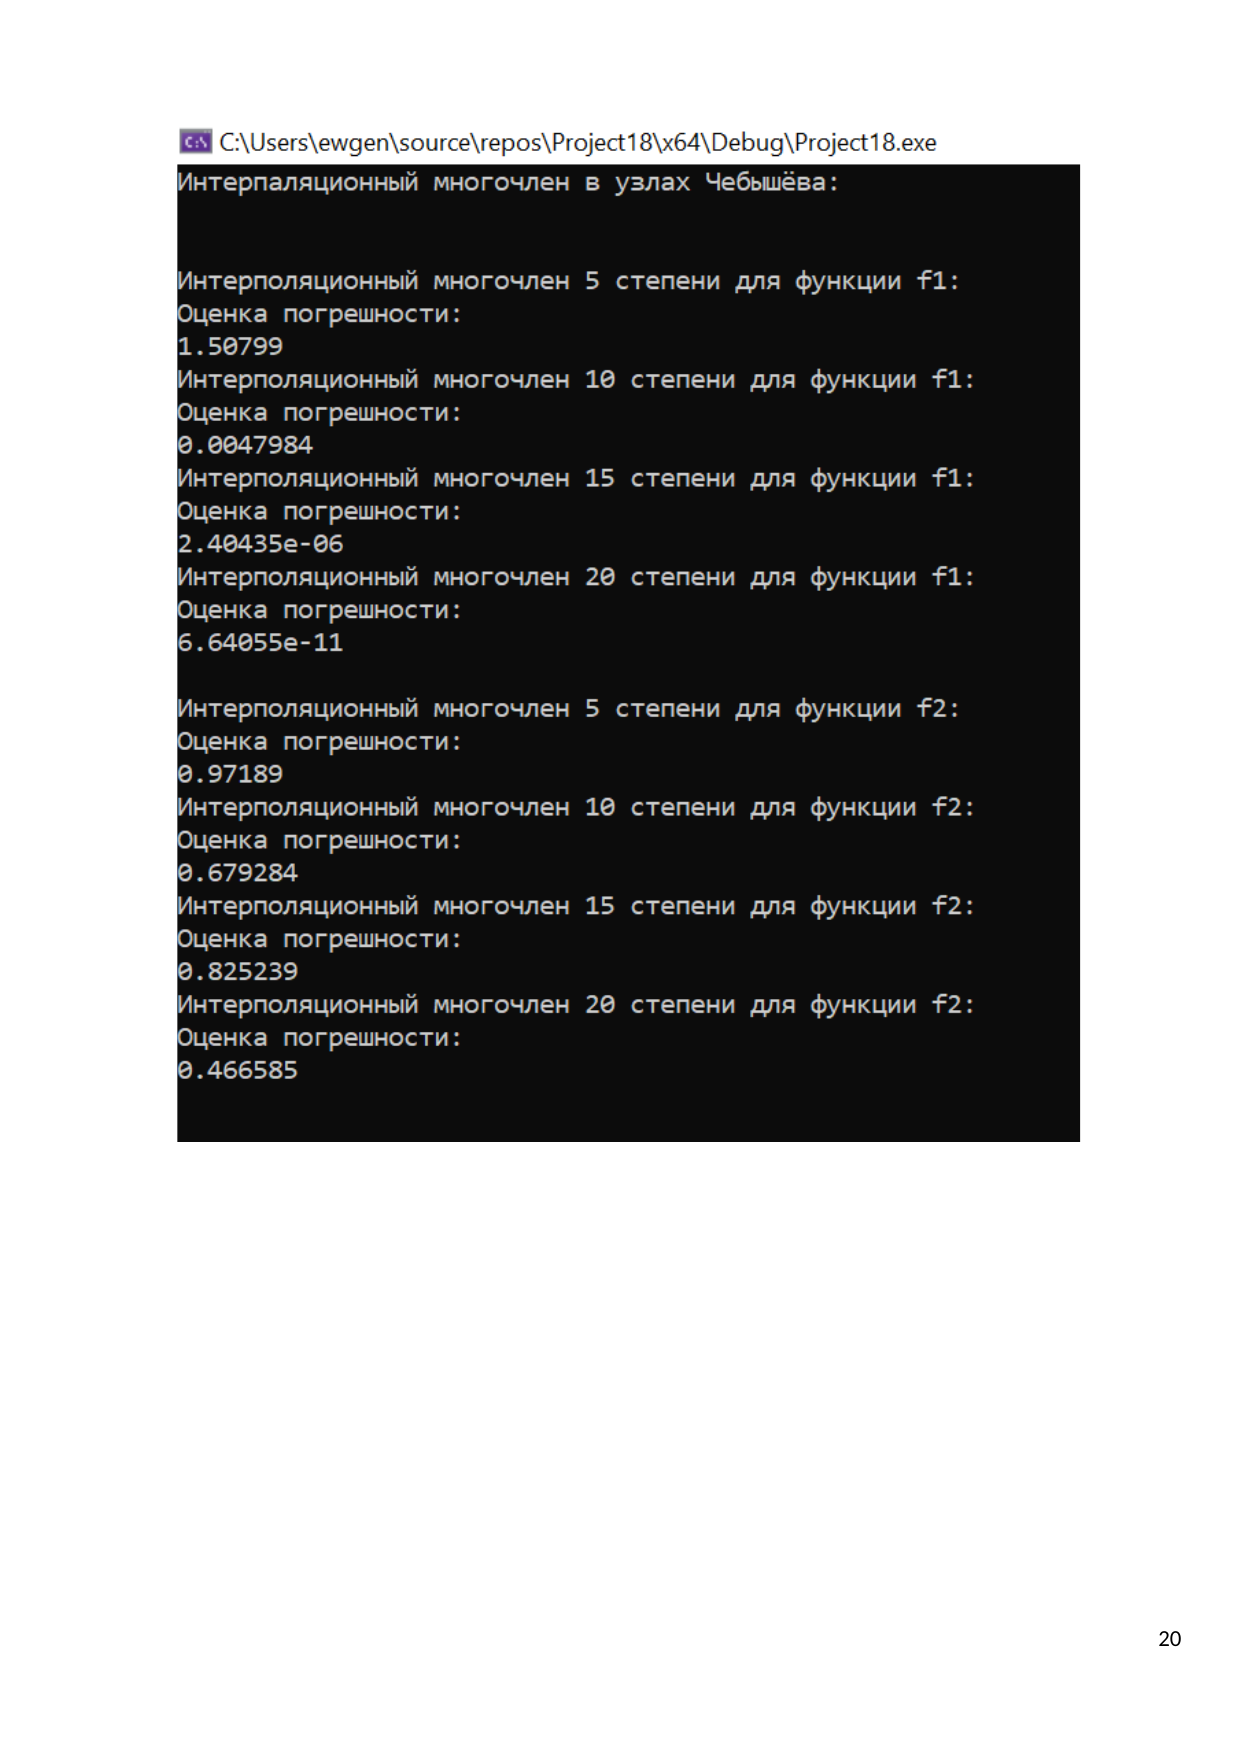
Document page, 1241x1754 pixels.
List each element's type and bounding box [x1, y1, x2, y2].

picture [177, 118, 1081, 1142]
